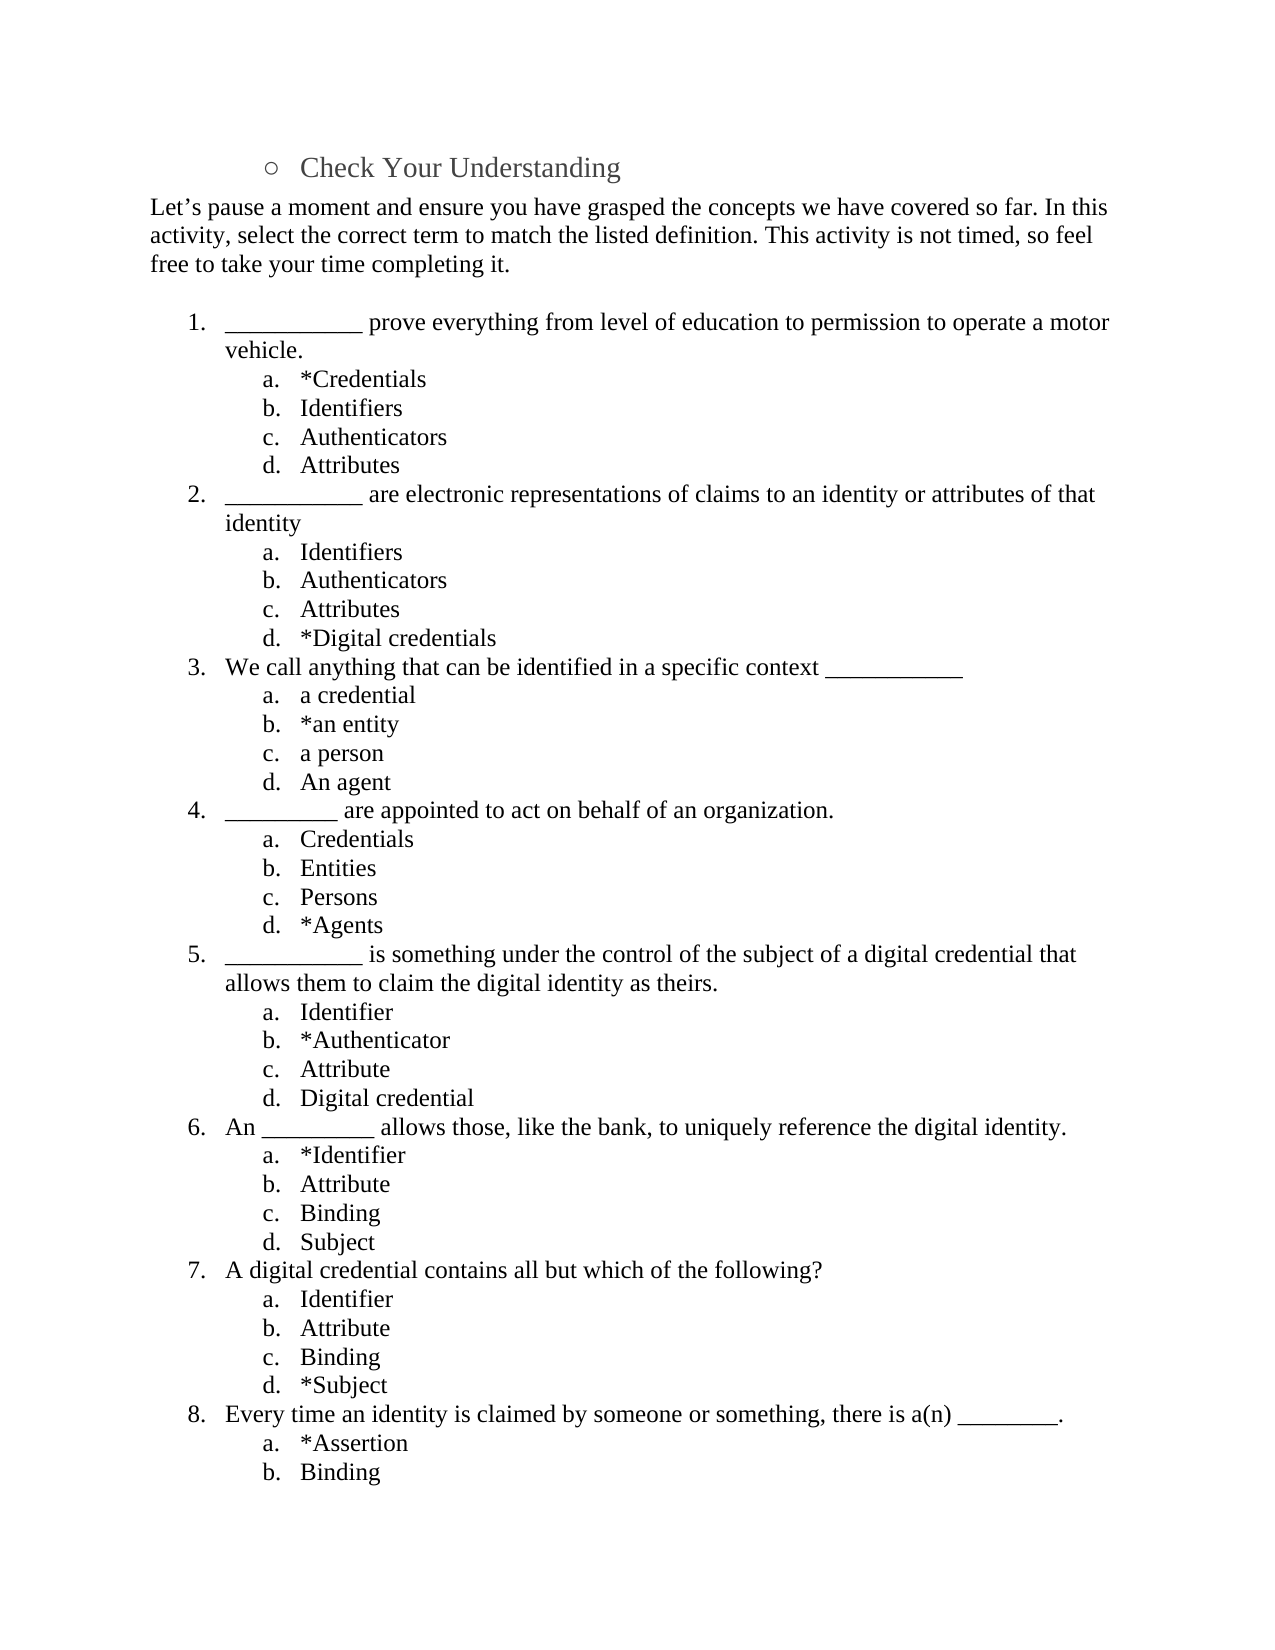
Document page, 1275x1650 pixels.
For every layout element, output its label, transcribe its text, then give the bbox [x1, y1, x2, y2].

text Let’s pause a moment and ensure you have grasped the concepts we have covered so far. In this activity, select the correct term to match the listed definition. This activity is not timed, so feel free to take your time completing it. [150, 192, 1125, 278]
list *Authenticator [262, 1026, 1125, 1054]
list Authenticators [262, 422, 1125, 451]
list *Credentials [262, 364, 1125, 393]
list Digital credential [262, 1083, 1125, 1112]
list *Subject [262, 1371, 1125, 1399]
list A digital credential contains all but which of the following? [187, 1256, 1125, 1284]
list Subject [262, 1227, 1125, 1256]
list Credentials [262, 824, 1125, 853]
list Persons [262, 882, 1125, 911]
list a credential [262, 681, 1125, 709]
list Entities [262, 853, 1125, 882]
list Binding [262, 1198, 1125, 1227]
list Identifiers [262, 393, 1125, 422]
list Identifiers [262, 537, 1125, 566]
list a person [262, 738, 1125, 767]
list Attribute [262, 1054, 1125, 1083]
list Attribute [262, 1169, 1125, 1198]
list Binding [262, 1457, 1125, 1486]
list Identifier [262, 997, 1125, 1026]
list An _________ allows those, like the bank, to uniquely reference the digital identity. [187, 1112, 1125, 1141]
list Attributes [262, 594, 1125, 623]
list *Agents [262, 911, 1125, 939]
list Every time an identity is claimed by someone or something, there is a(n) ________. [187, 1399, 1125, 1428]
subtitle Check Your Understanding [262, 150, 1125, 183]
list ___________ prove everything from level of education to permission to operate a motor vehicle. [187, 307, 1125, 364]
list Attributes [262, 451, 1125, 479]
list *Digital credentials [262, 623, 1125, 652]
list ___________ is something under the control of the subject of a digital credential that allows them to claim the digital identity as theirs. [187, 939, 1125, 997]
list _________ are appointed to act on behalf of an organization. [187, 796, 1125, 824]
list *Identifier [262, 1141, 1125, 1169]
list *an entity [262, 709, 1125, 738]
list Attribute [262, 1313, 1125, 1342]
list Authenticators [262, 566, 1125, 594]
list We call anything that can be identified in a specific context ___________ [187, 652, 1125, 681]
list Binding [262, 1342, 1125, 1371]
list ___________ are electronic representations of claims to an identity or attributes of that identity [187, 479, 1125, 537]
list Identifier [262, 1284, 1125, 1313]
list *Assertion [262, 1428, 1125, 1457]
list An agent [262, 767, 1125, 796]
